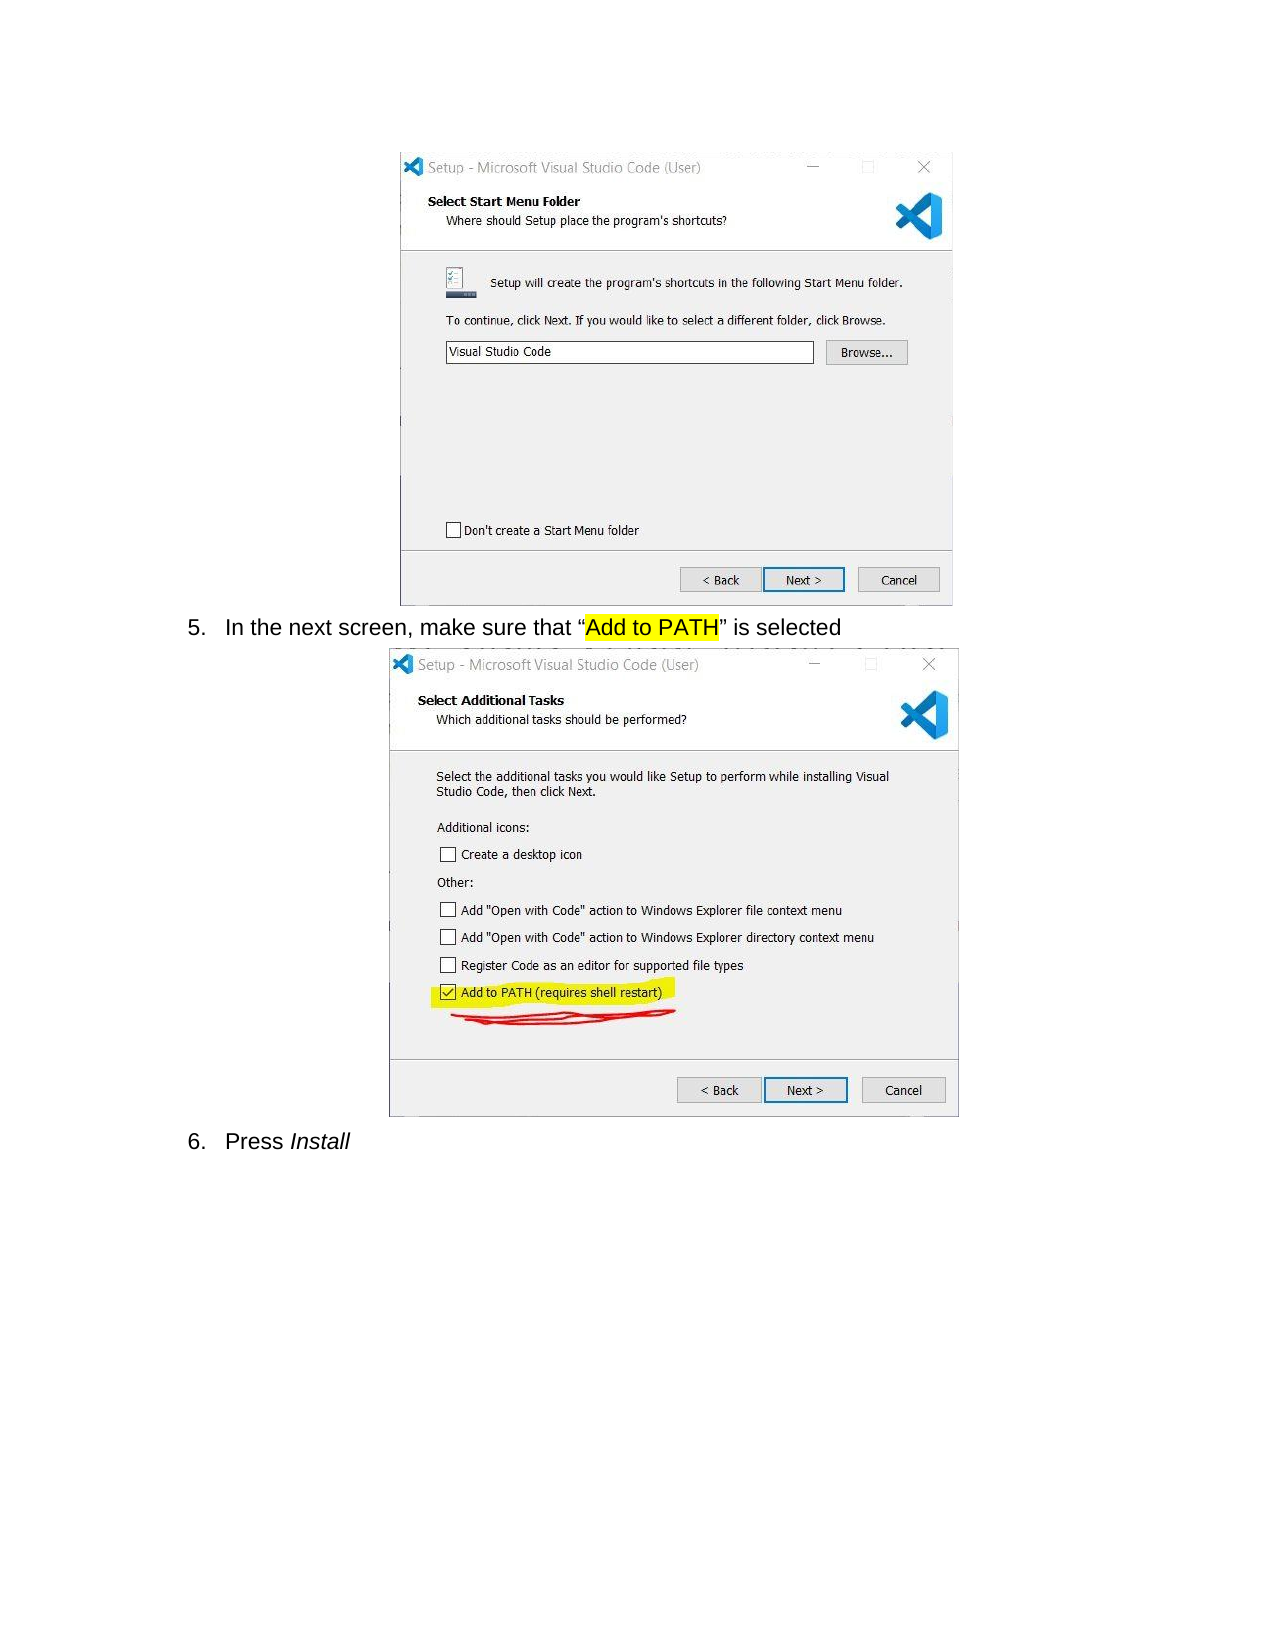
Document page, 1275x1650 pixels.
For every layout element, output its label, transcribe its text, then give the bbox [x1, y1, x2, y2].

list In the next screen, make sure that “Add to PATH” is selected [719, 614, 1237, 641]
picture [389, 648, 959, 1117]
list In the next screen, make sure that “Add to PATH” is selected [187, 614, 585, 641]
picture [400, 152, 953, 606]
